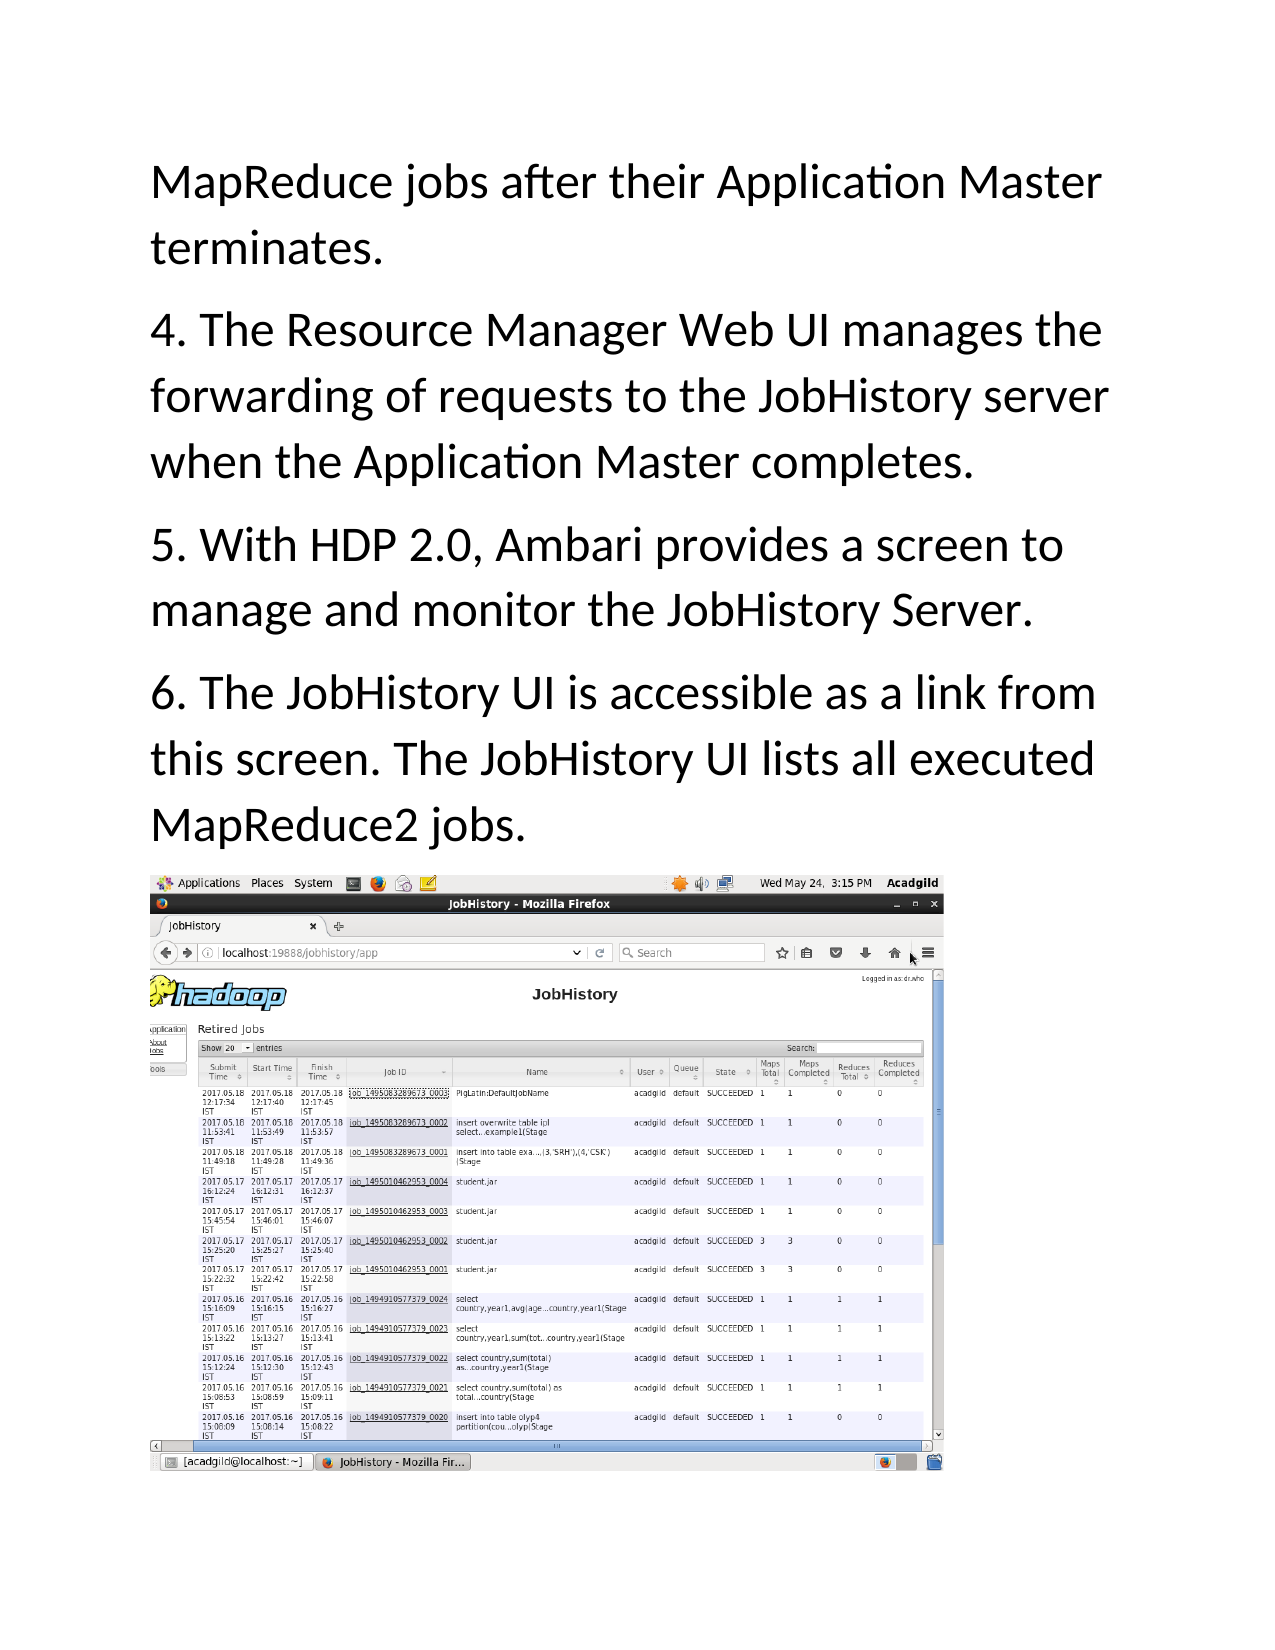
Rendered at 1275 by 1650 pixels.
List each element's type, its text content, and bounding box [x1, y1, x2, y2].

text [150, 150, 1125, 277]
text 6. The JobHistory UI is accessible as a link from this screen. The JobHistory UI lists all executed MapReduce2 jobs. [150, 661, 1125, 853]
picture [150, 875, 944, 1471]
text 4. The Resource Manager Web UI manages the forwarding of requests to the JobHistory server when the Application Master completes. [150, 298, 1125, 491]
text 5. With HDP 2.0, Ambari provides a screen to manage and monitor the JobHistory Server. [150, 512, 1125, 639]
